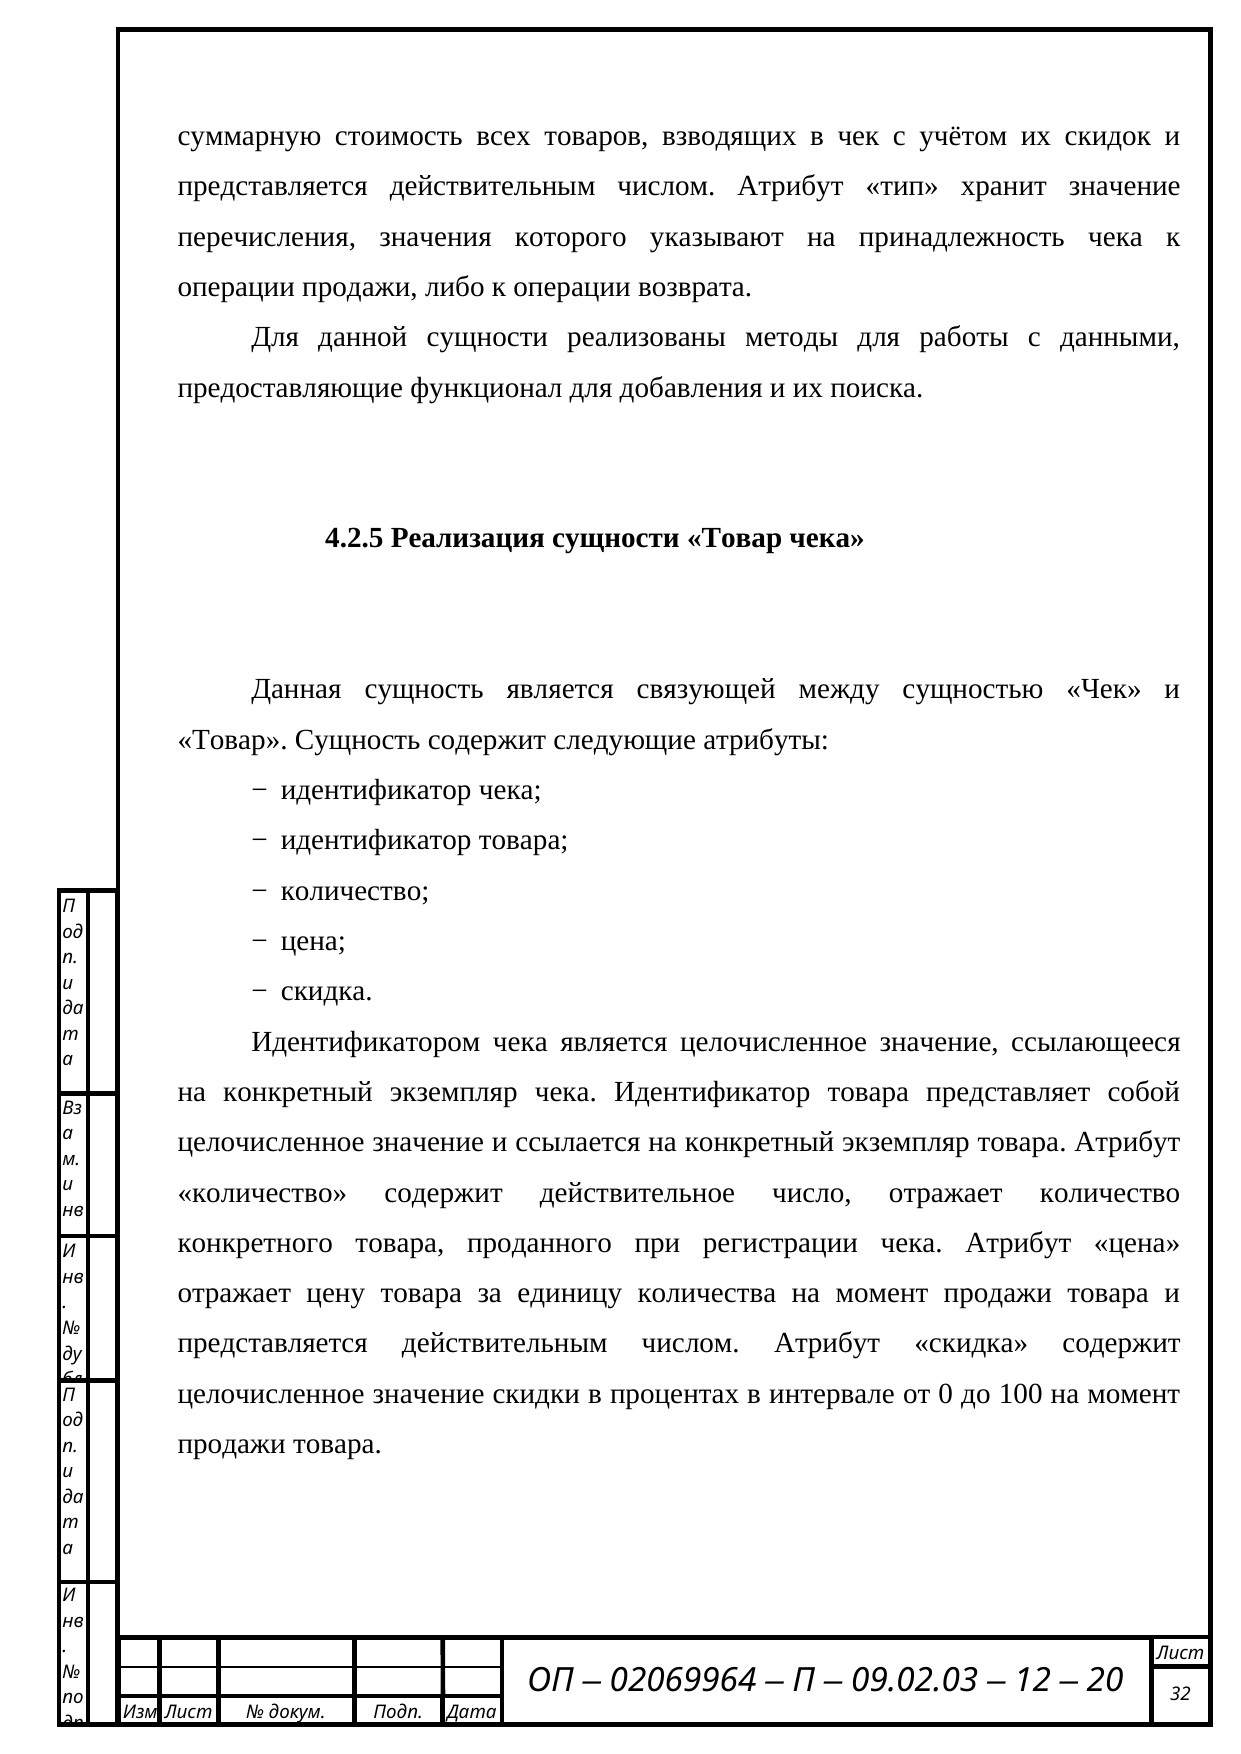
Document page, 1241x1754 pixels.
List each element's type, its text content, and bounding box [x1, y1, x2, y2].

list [177, 118, 1181, 303]
list цена; [177, 923, 1181, 957]
list скидка. [177, 973, 1181, 1007]
list Данная сущность является связующей между сущностью «Чек» и «Товар». Сущность содержит следующие атрибуты: [177, 672, 1181, 755]
list идентификатор товара; [177, 822, 1181, 856]
list идентификатор чека; [177, 772, 1181, 806]
list Для данной сущности реализованы методы для работы с данными, предоставляющие функционал для добавления и их поиска. [177, 319, 1181, 403]
list количество; [177, 873, 1181, 906]
list 4.2.5 Реализация сущности «Товар чека» [251, 521, 1181, 554]
list Идентификатором чека является целочисленное значение, ссылающееся на конкретный экземпляр чека. Идентификатор товара представляет собой целочисленное значение и ссылается на конкретный экземпляр товара. Атрибут «количество» содержит действительное число, отражает количество конкретного товара, проданного при регистрации чека. Атрибут «цена» отражает цену товара за единицу количества на момент продажи товара и представляется действительным числом. Атрибут «скидка» содержит целочисленное значение скидки в процентах в интервале от 0 до 100 на момент продажи товара. [177, 1024, 1181, 1460]
